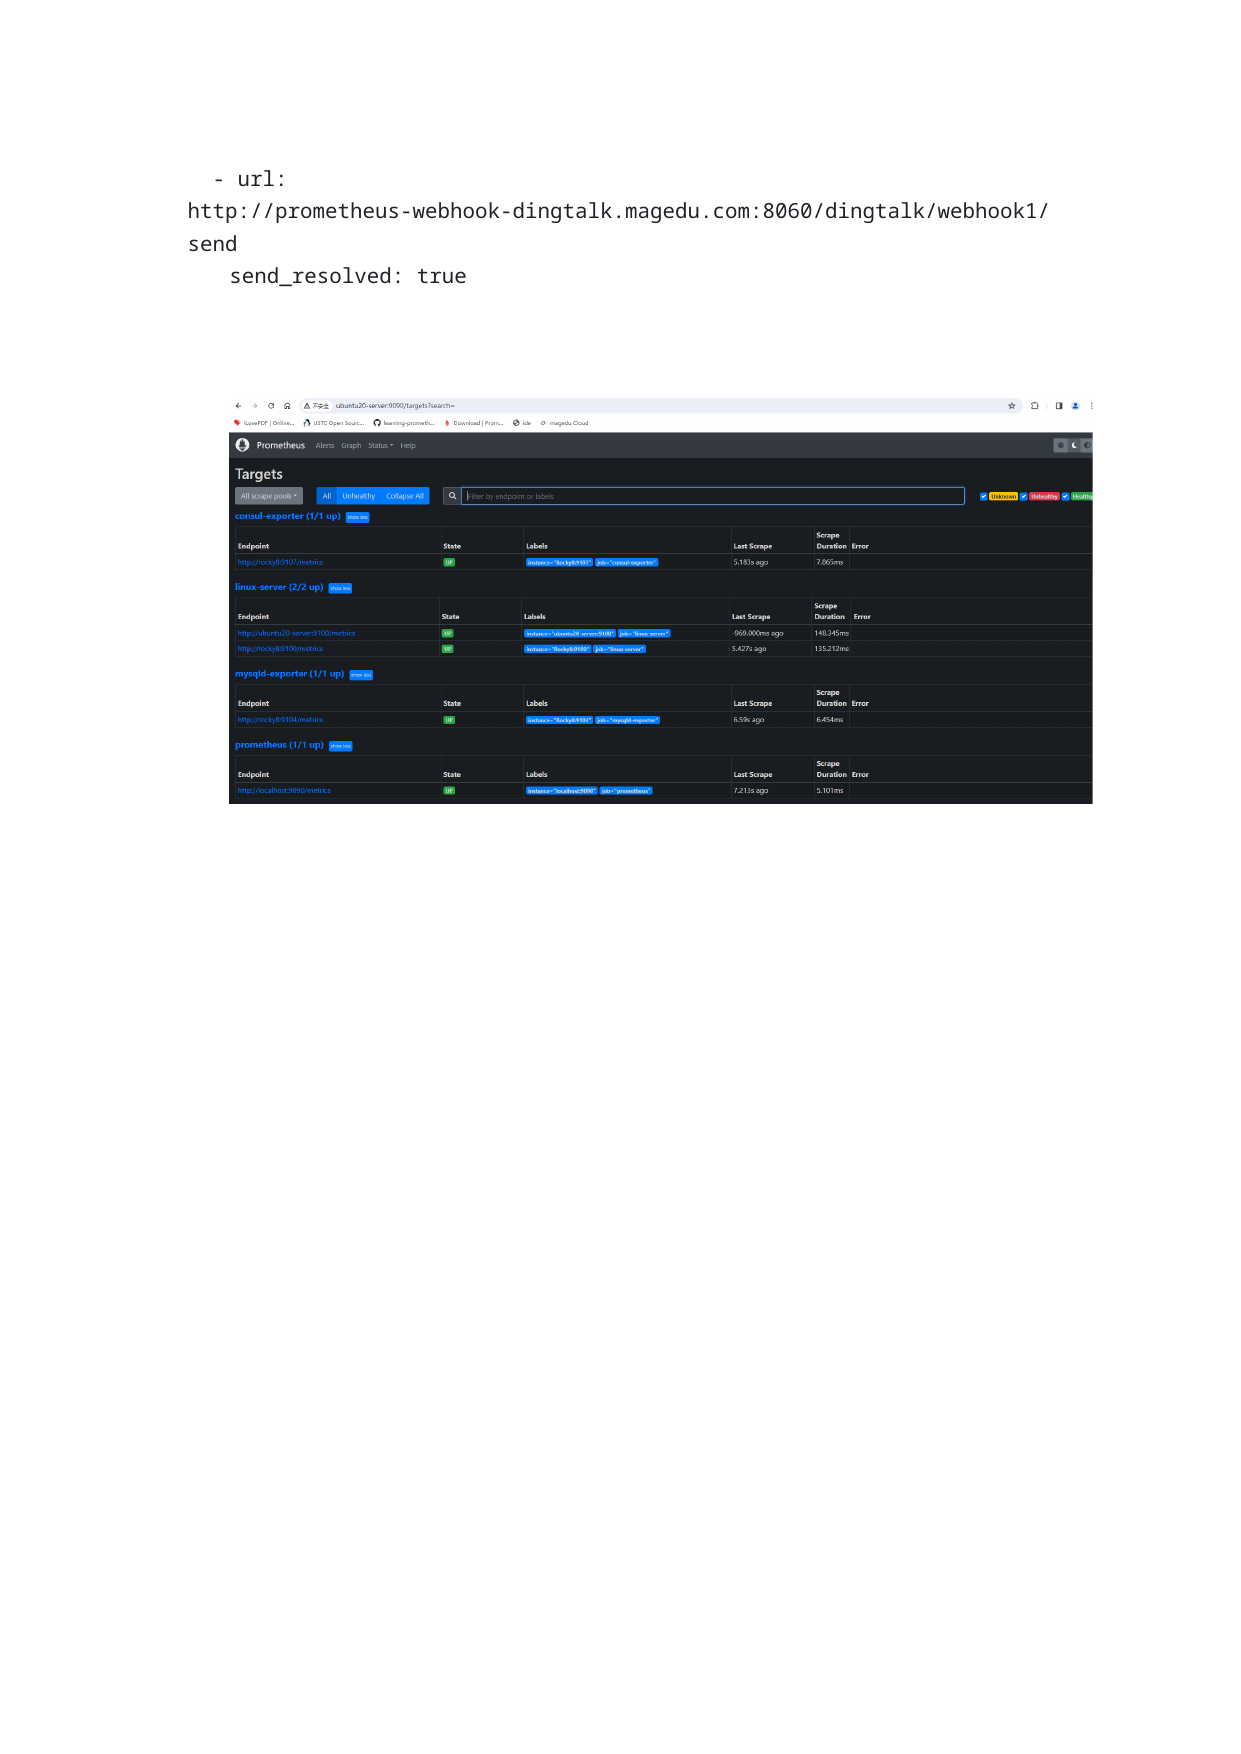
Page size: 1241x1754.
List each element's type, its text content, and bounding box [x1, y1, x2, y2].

text send_resolved: true [187, 259, 1053, 292]
text - url: http://prometheus-webhook-dingtalk.magedu.com:8060/dingtalk/webhook1/send [187, 162, 1053, 259]
picture [229, 397, 1093, 804]
